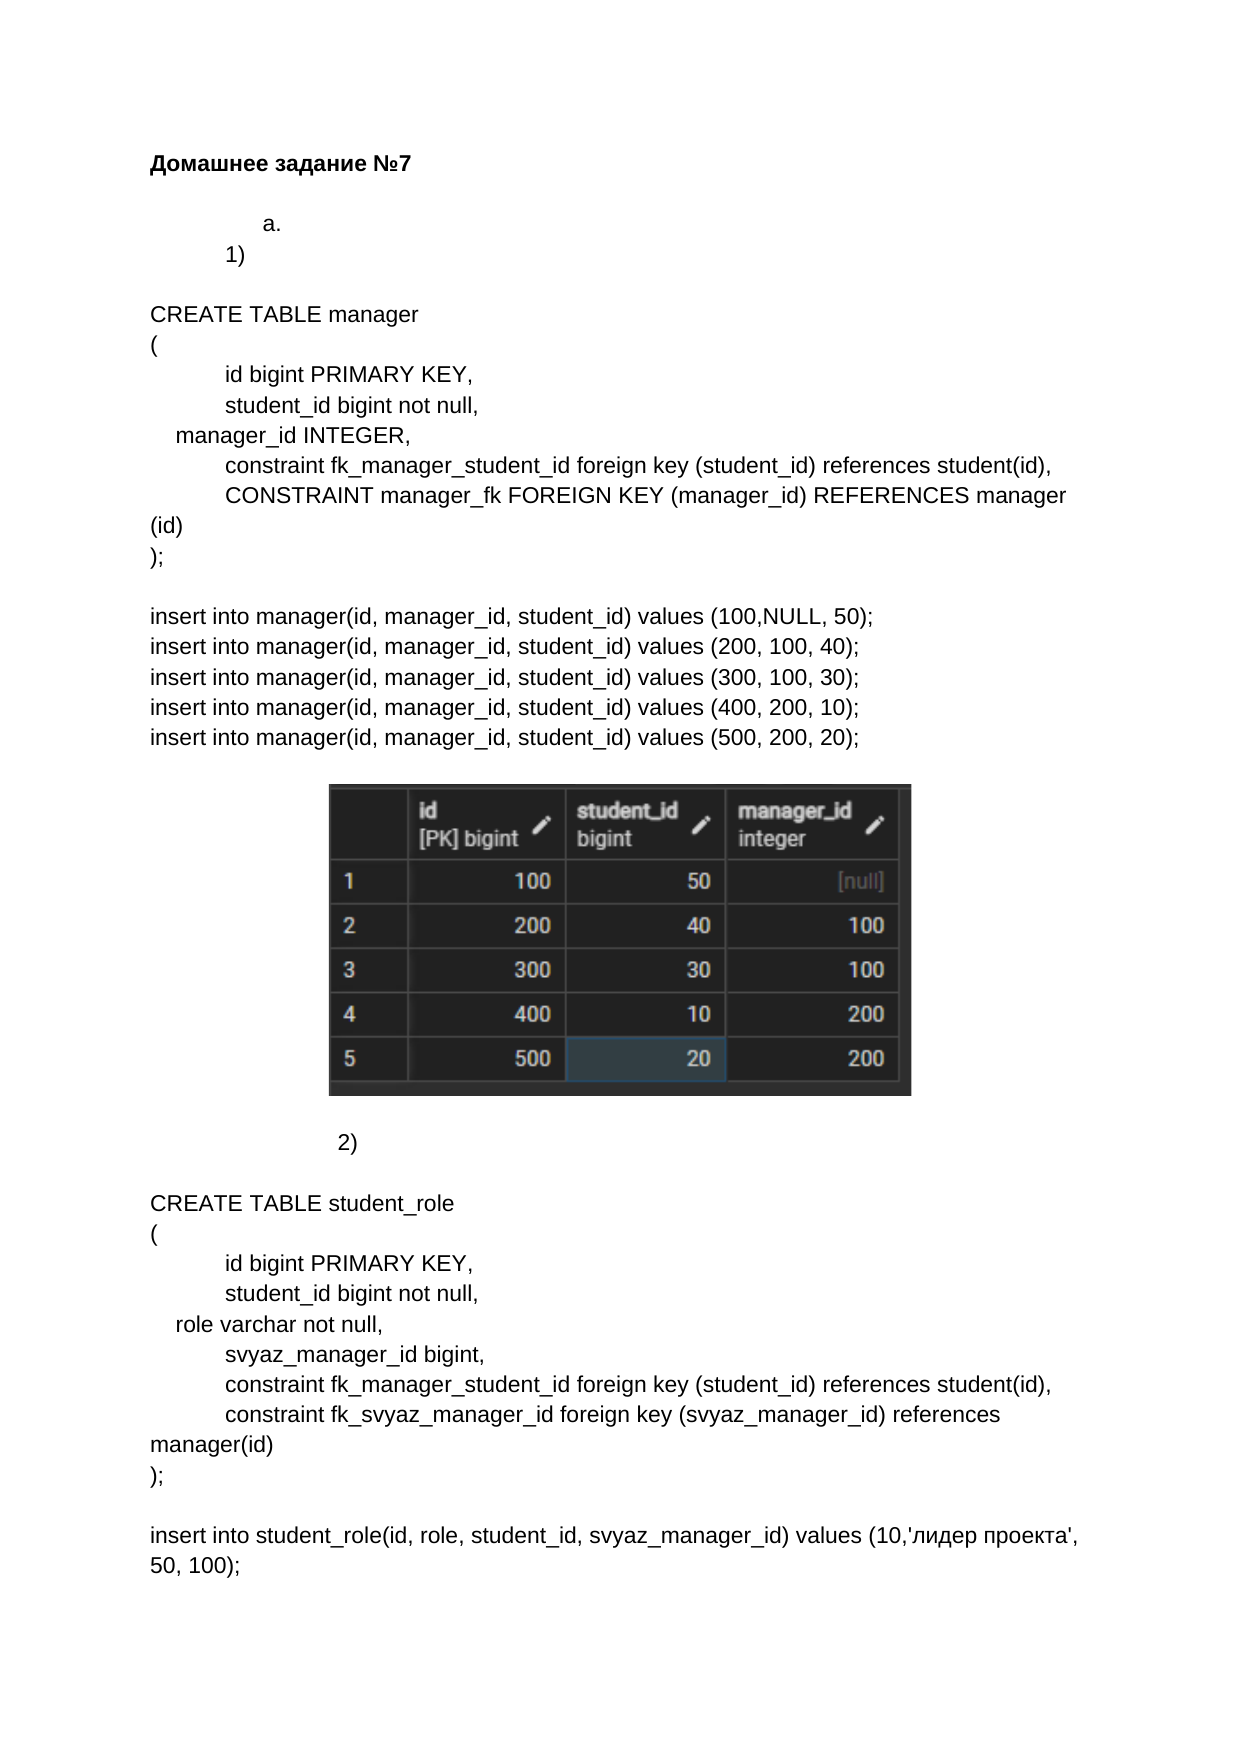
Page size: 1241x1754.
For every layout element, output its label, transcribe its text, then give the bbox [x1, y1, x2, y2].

text 1) [150, 241, 1090, 267]
text CONSTRAINT manager_fk FOREIGN KEY (manager_id) REFERENCES manager (id) [150, 482, 1090, 539]
text insert into student_role(id, role, student_id, svyaz_manager_id) values (10,'лидер проекта', 50, 100); [150, 1522, 1090, 1579]
text manager_id INTEGER, [150, 422, 1090, 448]
text insert into manager(id, manager_id, student_id) values (300, 100, 30); [150, 663, 1090, 690]
text ( [150, 331, 1090, 358]
text insert into manager(id, manager_id, student_id) values (500, 200, 20); [150, 724, 1090, 750]
text ( [150, 1220, 1090, 1246]
text constraint fk_manager_student_id foreign key (student_id) references student(id), [150, 1371, 1090, 1397]
text Домашнее задание №7 [150, 150, 1090, 176]
text id bigint PRIMARY KEY, [150, 1250, 1090, 1277]
text CREATE TABLE student_role [150, 1190, 1090, 1216]
picture [328, 784, 912, 1096]
text constraint fk_manager_student_id foreign key (student_id) references student(id), [150, 452, 1090, 478]
text a. [262, 210, 1090, 237]
text student_id bigint not null, [150, 1280, 1090, 1307]
text student_id bigint not null, [150, 392, 1090, 418]
text id bigint PRIMARY KEY, [150, 361, 1090, 388]
text role varchar not null, [150, 1311, 1090, 1337]
text svyaz_manager_id bigint, [150, 1341, 1090, 1367]
text insert into manager(id, manager_id, student_id) values (400, 200, 10); [150, 694, 1090, 720]
text 2) [337, 1129, 1090, 1156]
text ); [150, 1462, 1090, 1488]
text insert into manager(id, manager_id, student_id) values (200, 100, 40); [150, 633, 1090, 660]
text insert into manager(id, manager_id, student_id) values (100,NULL, 50); [150, 603, 1090, 629]
text constraint fk_svyaz_manager_id foreign key (svyaz_manager_id) references manager(id) [150, 1401, 1090, 1458]
text CREATE TABLE manager [150, 301, 1090, 327]
text ); [150, 543, 1090, 569]
